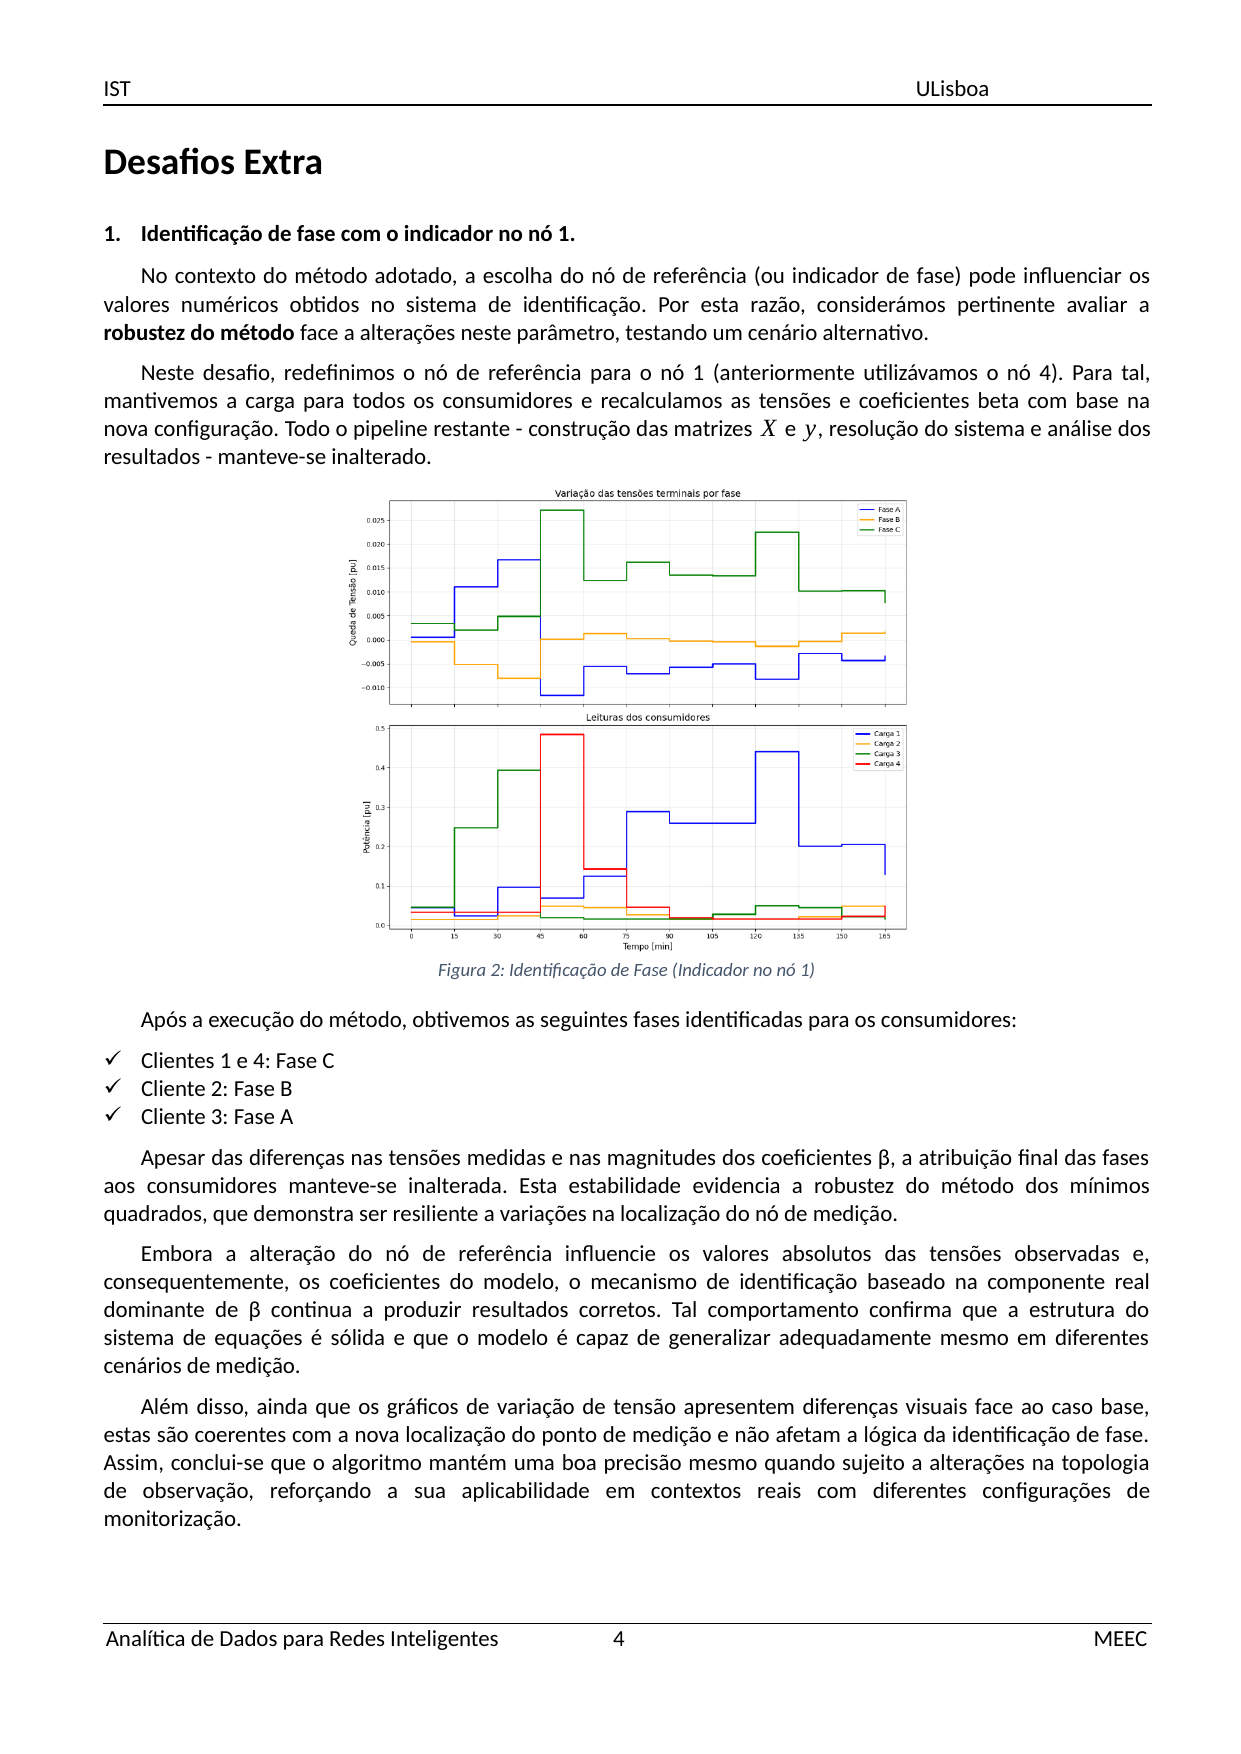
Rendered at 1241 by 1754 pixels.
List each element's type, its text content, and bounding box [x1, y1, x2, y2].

list Identificação de fase com o indicador no nó 1. [103, 219, 1152, 247]
text No contexto do método adotado, a escolha do nó de referência (ou indicador de fase) pode influenciar os valores numéricos obtidos no sistema de identificação. Por esta razão, considerámos pertinente avaliar a robustez do método face a alterações neste parâmetro, testando um cenário alternativo. [103, 262, 1152, 346]
text Neste desafio, redefinimos o nó de referência para o nó 1 (anteriormente utilizávamos o nó 4). Para tal, mantivemos a carga para todos os consumidores e recalculamos as tensões e coeficientes beta com base na nova configuração. Todo o pipeline restante - construção das matrizes e , resolução do sistema e análise dos resultados - manteve-se inalterado. [103, 358, 1152, 470]
picture [342, 482, 913, 958]
subtitle Desafios Extra [103, 138, 1152, 183]
text Além disso, ainda que os gráficos de variação de tensão apresentem diferenças visuais face ao caso base, estas são coerentes com a nova localização do ponto de medição e não afetam a lógica da identificação de fase. Assim, conclui-se que o algoritmo mantém uma boa precisão mesmo quando sujeito a alterações na topologia de observação, reforçando a sua aplicabilidade em contextos reais com diferentes configurações de monitorização. [103, 1392, 1152, 1532]
list Cliente 2: Fase B [103, 1074, 1152, 1102]
list Clientes 1 e 4: Fase C [103, 1046, 1152, 1074]
text Embora a alteração do nó de referência influencie os valores absolutos das tensões observadas e, consequentemente, os coeficientes do modelo, o mecanismo de identificação baseado na componente real dominante de β continua a produzir resultados corretos. Tal comportamento confirma que a estrutura do sistema de equações é sólida e que o modelo é capaz de generalizar adequadamente mesmo em diferentes cenários de medição. [103, 1239, 1152, 1379]
text Após a execução do método, obtivemos as seguintes fases identificadas para os consumidores: [103, 1006, 1152, 1034]
text Apesar das diferenças nas tensões medidas e nas magnitudes dos coeficientes β, a atribuição final das fases aos consumidores manteve-se inalterada. Esta estabilidade evidencia a robustez do método dos mínimos quadrados, que demonstra ser resiliente a variações na localização do nó de medição. [103, 1143, 1152, 1227]
list Cliente 3: Fase A [103, 1102, 1152, 1130]
